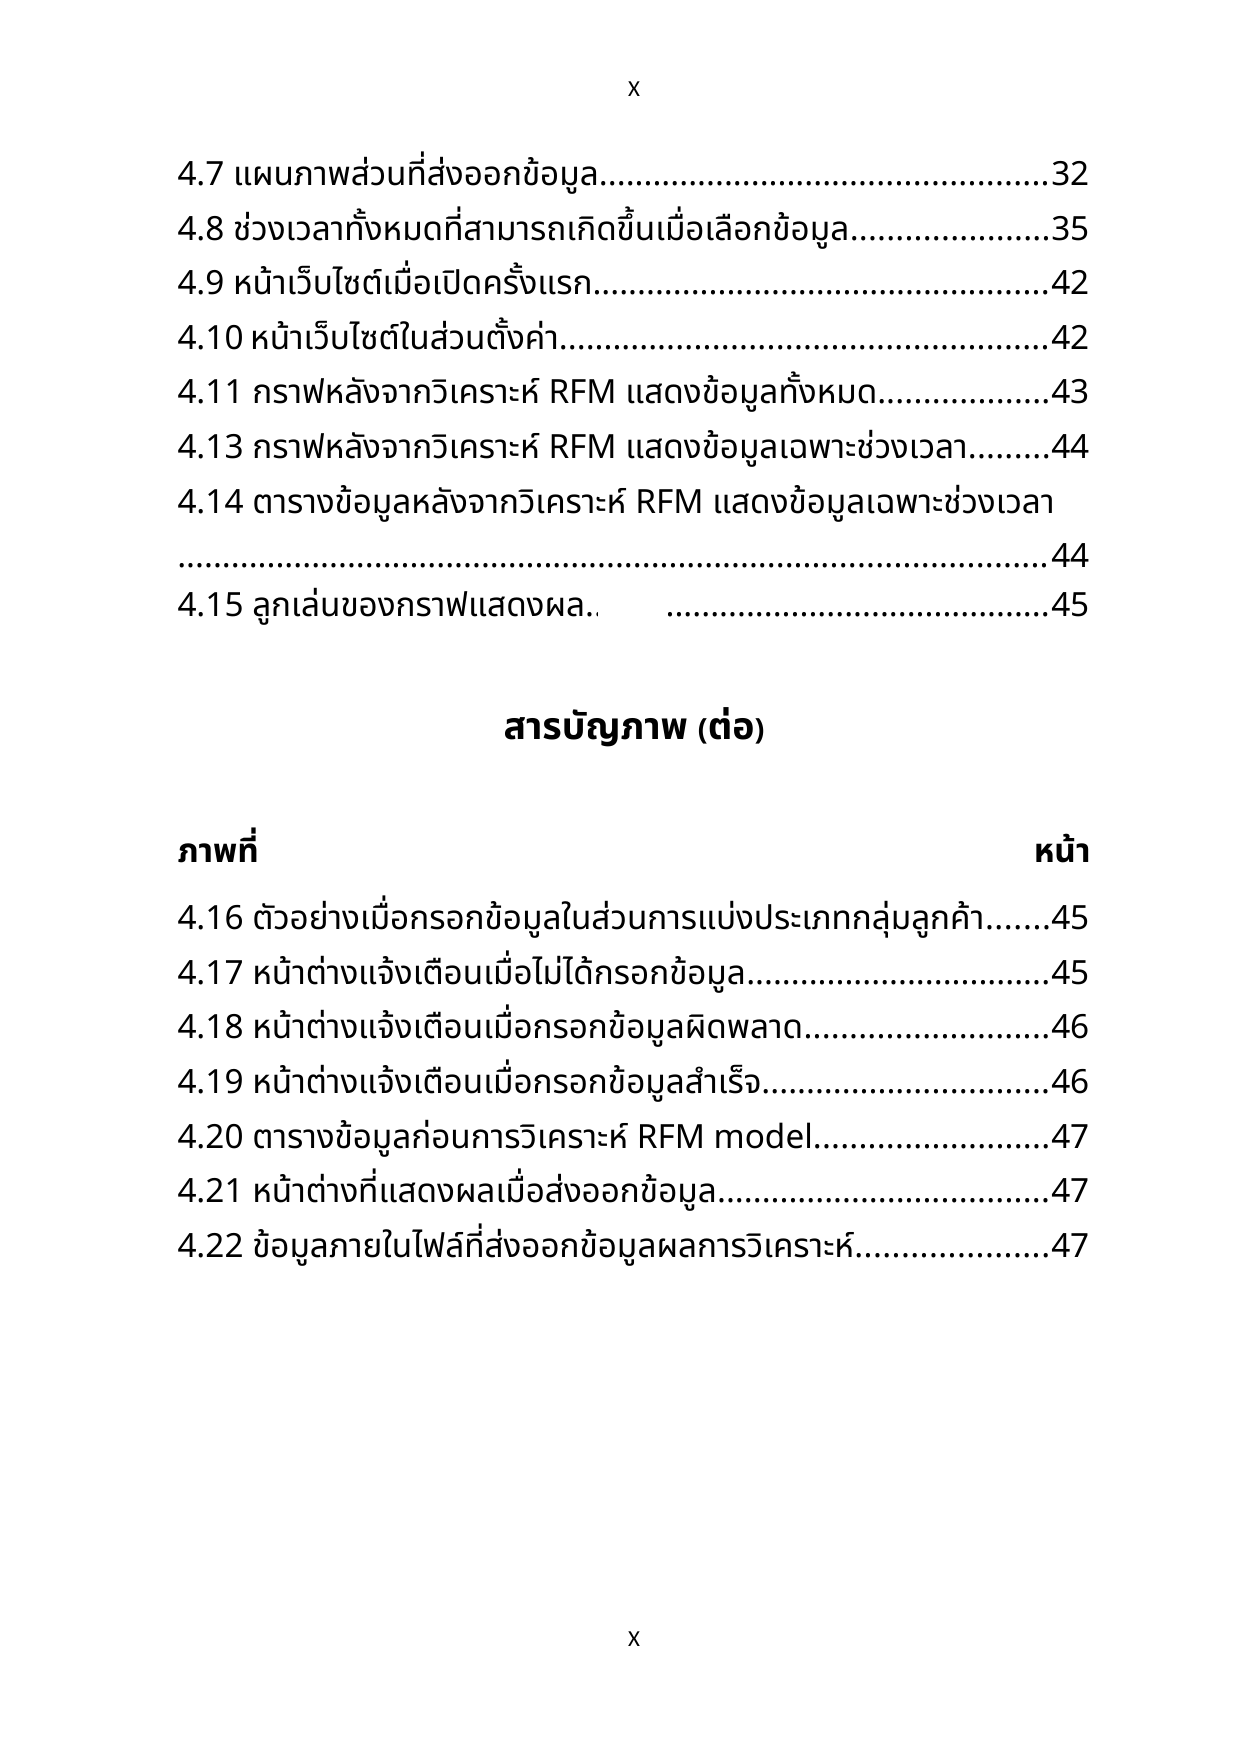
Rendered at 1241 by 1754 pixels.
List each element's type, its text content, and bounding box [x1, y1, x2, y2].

text สารบัญภาพ (ต่อ) [177, 700, 1090, 757]
text 4.7 แผนภาพส่วนที่ส่งออกข้อมูล 32 [177, 150, 1090, 201]
text 4.8 ช่วงเวลาทั้งหมดที่สามารถเกิดขึ้นเมื่อเลือกข้อมูล 35 [177, 204, 1090, 255]
text 4.10หน้าเว็บไซต์ในส่วนตั้งค่า 42 [177, 314, 1090, 364]
text 4.14 ตารางข้อมูลหลังจากวิเคราะห์ RFM แสดงข้อมูลเฉพาะช่วงเวลา 44 [177, 477, 1090, 577]
text 4.20 ตารางข้อมูลก่อนการวิเคราะห์ RFM model 47 [177, 1112, 1090, 1163]
text 4.11 กราฟหลังจากวิเคราะห์ RFM แสดงข้อมูลทั้งหมด 43 [177, 368, 1090, 419]
text 4.13 กราฟหลังจากวิเคราะห์ RFM แสดงข้อมูลเฉพาะช่วงเวลา 44 [177, 423, 1090, 473]
text 4.18 หน้าต่างแจ้งเตือนเมื่อกรอกข้อมูลผิดพลาด 46 [177, 1003, 1090, 1054]
text 4.19 หน้าต่างแจ้งเตือนเมื่อกรอกข้อมูลสำเร็จ 46 [177, 1058, 1090, 1108]
text 4.21 หน้าต่างที่แสดงผลเมื่อส่งออกข้อมูล 47 [177, 1167, 1090, 1218]
text 4.22 ข้อมูลภายในไฟล์ที่ส่งออกข้อมูลผลการวิเคราะห์ 47 [177, 1222, 1090, 1272]
text 4.17 หน้าต่างแจ้งเตือนเมื่อไม่ได้กรอกข้อมูล 45 [177, 949, 1090, 999]
text 4.15 ลูกเล่นของกราฟแสดงผล 45 [177, 581, 1090, 631]
text 4.16 ตัวอย่างเมื่อกรอกข้อมูลในส่วนการแบ่งประเภทกลุ่มลูกค้า 45 [177, 894, 1090, 945]
text ภาพที่ หน้า [177, 827, 1090, 877]
text 4.9 หน้าเว็บไซต์เมื่อเปิดครั้งแรก 42 [177, 259, 1090, 310]
